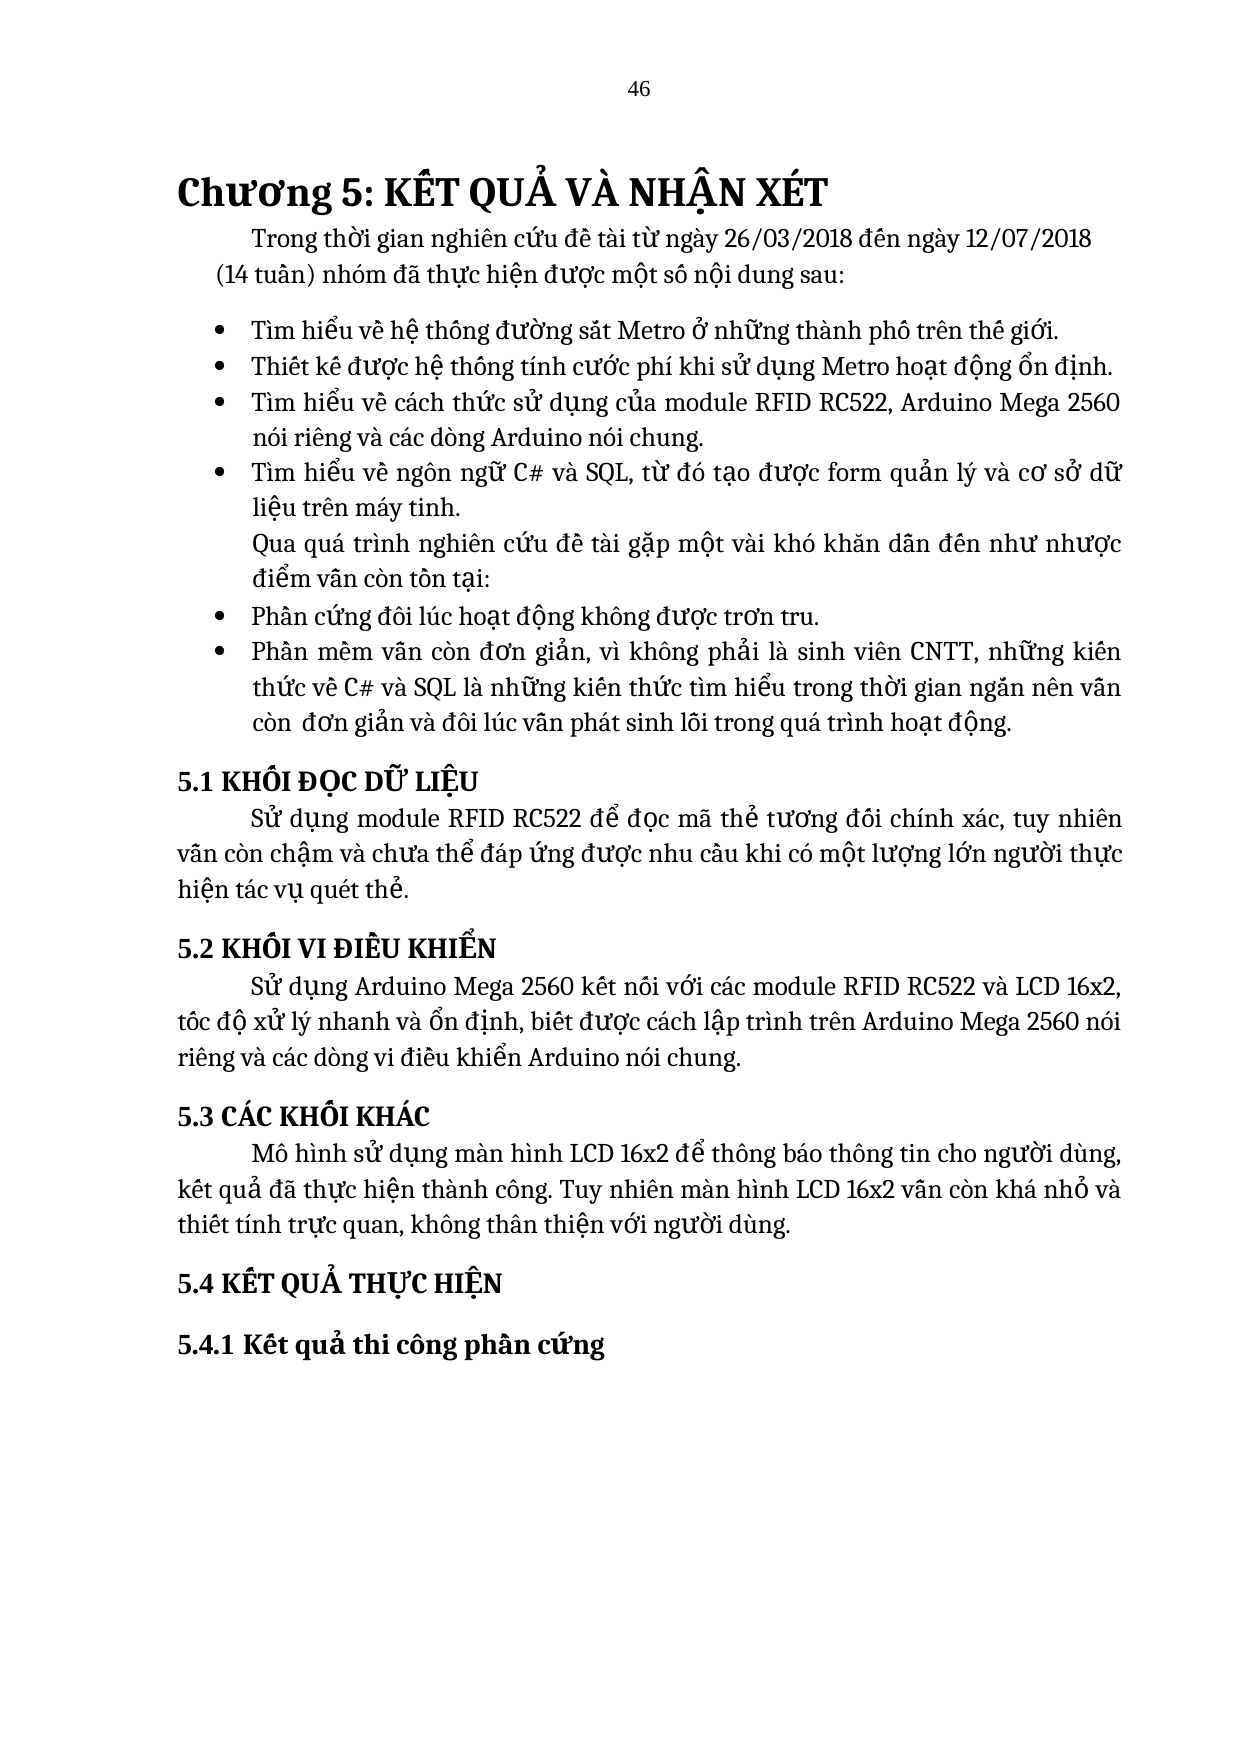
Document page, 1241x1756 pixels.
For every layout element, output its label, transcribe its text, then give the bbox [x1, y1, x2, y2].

subtitle Chương 5: KẾT QUẢ VÀ NHẬN XÉT [177, 169, 1194, 217]
list Phần mềm vẫn còn đơn giản, vì không phải là sinh viên CNTT, những kiến thức về C# và SQL là những kiến thức tìm hiểu trong thời gian ngắn nên vẫn còn đơn giản và đôi lúc vẫn phát sinh lỗi trong quá trình hoạt động. [215, 636, 1122, 738]
text Qua quá trình nghiên cứu đề tài gặp một vài khó khăn dẫn đến như nhược điểm vẫn còn tồn tại: [252, 528, 1123, 594]
list Tìm hiểu về hệ thống đường sắt Metro ở những thành phố trên thế giới. [215, 315, 1194, 347]
subtitle Kết quả thi công phần cứng [177, 1327, 1194, 1361]
subtitle KẾT QUẢ THỰC HIỆN [177, 1267, 1194, 1301]
list Tìm hiểu về cách thức sử dụng của module RFID RC522, Arduino Mega 2560 nói riêng và các dòng Arduino nói chung. [215, 387, 1122, 453]
text Sử dụng module RFID RC522 để đọc mã thẻ tương đối chính xác, tuy nhiên vẫn còn chậm và chưa thể đáp ứng được nhu cầu khi có một lượng lớn người thực hiện tác vụ quét thẻ. [177, 803, 1123, 905]
subtitle CÁC KHỐI KHÁC [177, 1099, 1194, 1134]
list Tìm hiểu về ngôn ngữ C# và SQL, từ đó tạo được form quản lý và cơ sở dữ liệu trên máy tinh. [215, 457, 1122, 523]
list Thiết kế được hệ thống tính cước phí khi sử dụng Metro hoạt động ổn định. [215, 351, 1194, 382]
subtitle KHỐI VI ĐIỀU KHIỂN [177, 931, 1194, 966]
list Phần cứng đôi lúc hoạt động không được trơn tru. [215, 599, 1194, 632]
subtitle KHỐI ĐỌC DỮ LIỆU [177, 764, 1194, 798]
text Mô hình sử dụng màn hình LCD 16x2 để thông báo thông tin cho người dùng, kết quả đã thực hiện thành công. Tuy nhiên màn hình LCD 16x2 vẫn còn khá nhỏ và thiết tính trực quan, không thân thiện với người dùng. [177, 1138, 1123, 1241]
text Sử dụng Arduino Mega 2560 kết nối với các module RFID RC522 và LCD 16x2, tốc độ xử lý nhanh và ổn định, biết được cách lập trình trên Arduino Mega 2560 nói riêng và các dòng vi điều khiển Arduino nói chung. [177, 971, 1122, 1073]
text Trong thời gian nghiên cứu đề tài từ ngày 26/03/2018 đến ngày 12/07/2018 (14 tuần) nhóm đã thực hiện được một số nội dung sau: [215, 223, 1123, 290]
